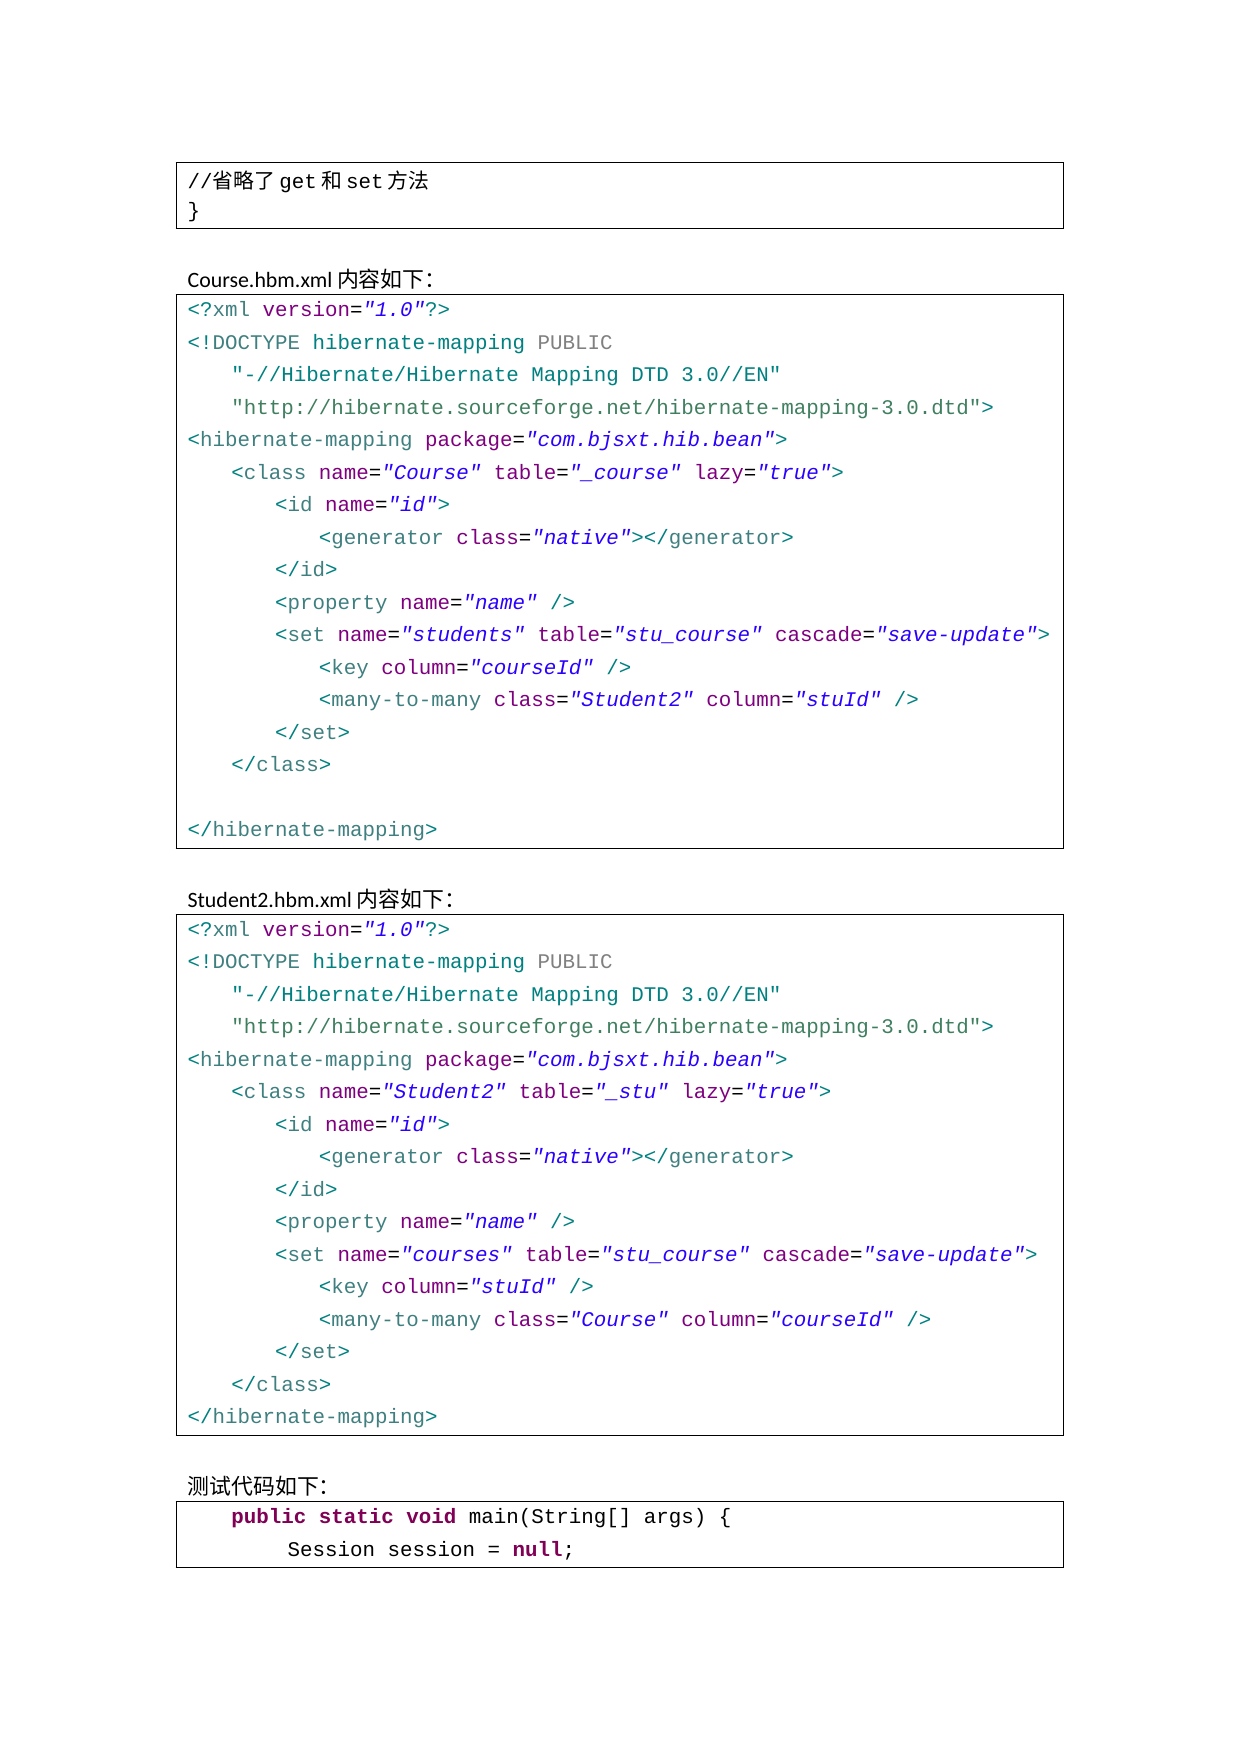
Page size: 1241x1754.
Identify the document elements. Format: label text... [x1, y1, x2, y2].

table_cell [177, 163, 1063, 228]
table_header <?xml version="1.0"?> <!DOCTYPE hibernate-mapping PUBLIC "-//Hibernate/Hibernate Mapping DTD 3.0//EN" "http://hibernate.sourceforge.net/hibernate-mapping-3.0.dtd"> <hibernate-mapping package="com.bjsxt.hib.bean"> <class name="Course" table="_course" lazy="true"> <id name="id"> <generator class="native"></generator> </id> <property name="name" /> <set name="students" table="stu_course" cascade="save-update"> <key column="courseId" /> <many-to-many class="Student2" column="stuId" /> </set> </class> </hibernate-mapping> [177, 295, 1063, 848]
text 测试代码如下： [187, 1468, 1053, 1501]
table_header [177, 1502, 1063, 1567]
table_header <?xml version="1.0"?> <!DOCTYPE hibernate-mapping PUBLIC "-//Hibernate/Hibernate Mapping DTD 3.0//EN" "http://hibernate.sourceforge.net/hibernate-mapping-3.0.dtd"> <hibernate-mapping package="com.bjsxt.hib.bean"> <class name="Student2" table="_stu" lazy="true"> <id name="id"> <generator class="native"></generator> </id> <property name="name" /> <set name="courses" table="stu_course" cascade="save-update"> <key column="stuId" /> <many-to-many class="Course" column="courseId" /> </set> </class> </hibernate-mapping> [177, 915, 1063, 1435]
text Course.hbm.xml内容如下： [187, 262, 1053, 294]
text Student2.hbm.xml内容如下： [187, 881, 1053, 914]
